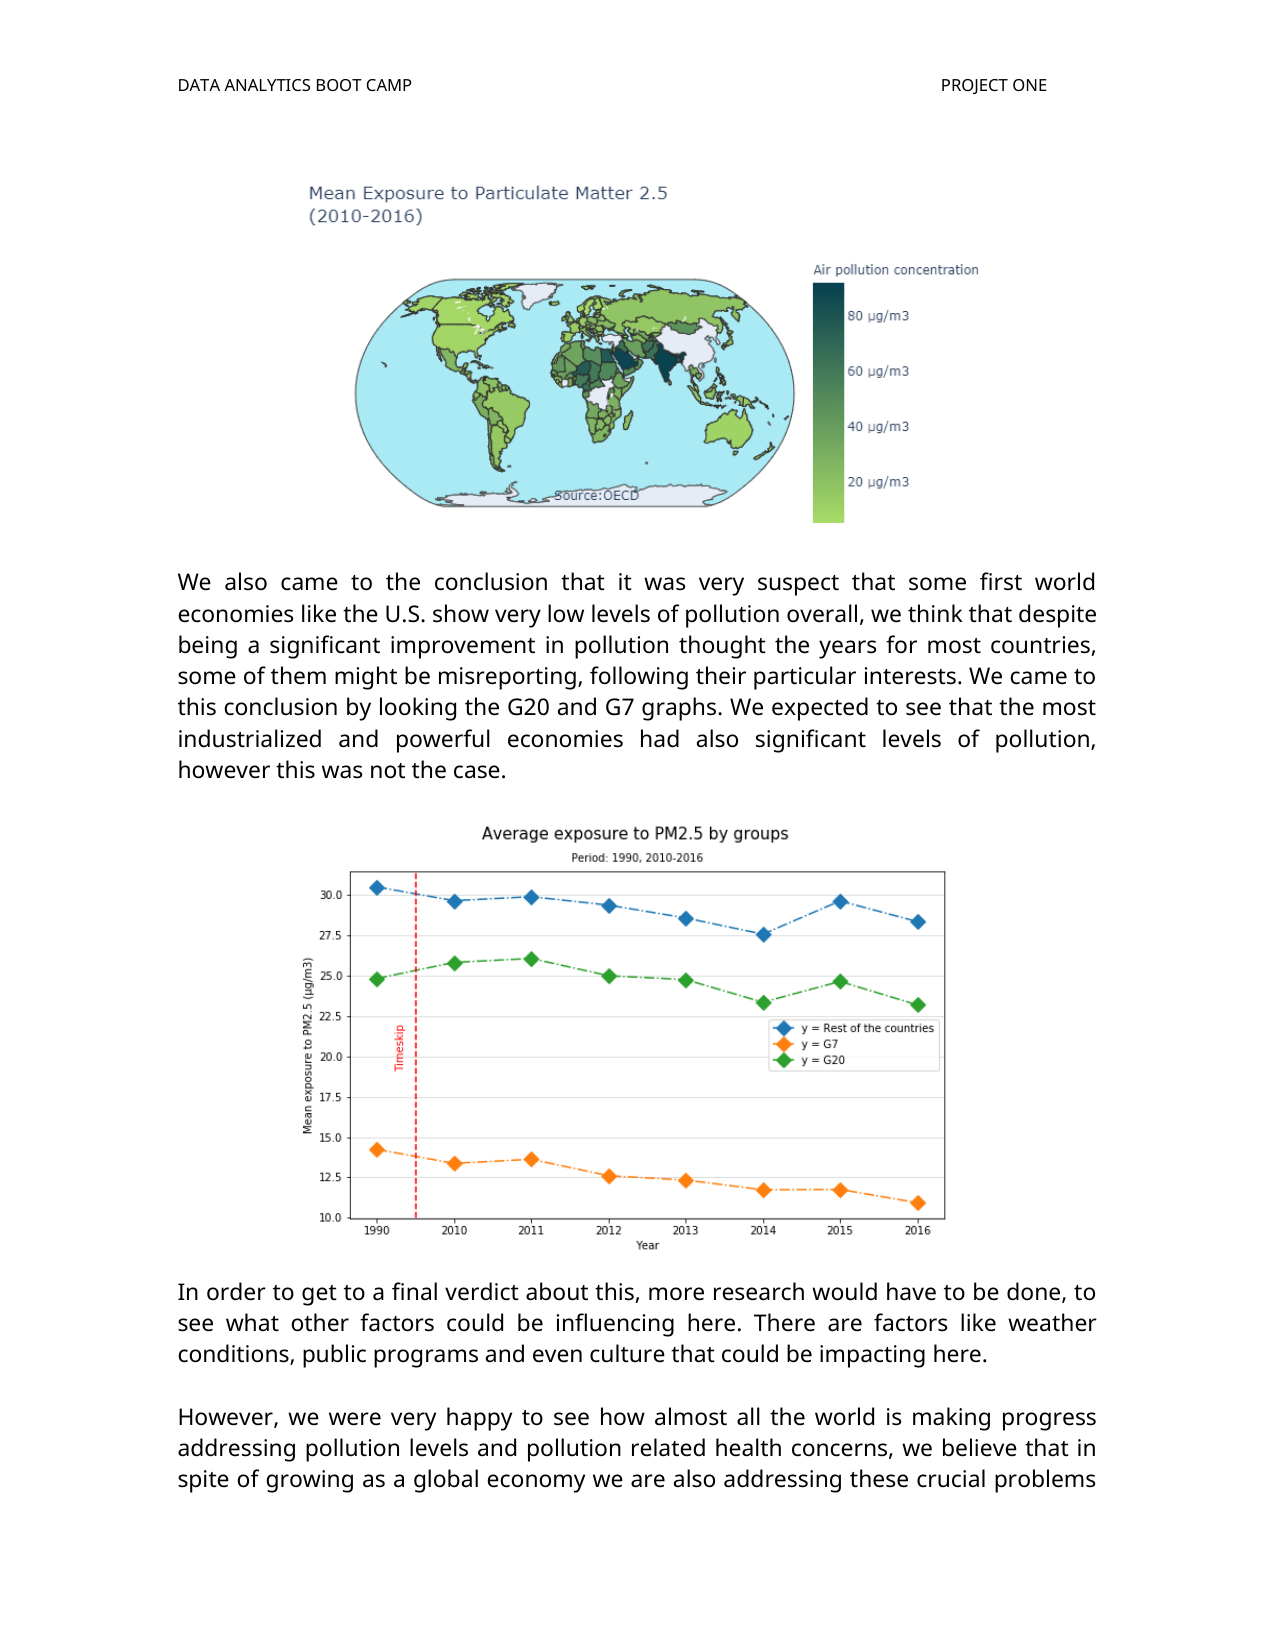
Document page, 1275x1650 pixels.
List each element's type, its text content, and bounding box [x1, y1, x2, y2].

picture [272, 147, 1003, 567]
text We also came to the conclusion that it was very suspect that some first world economies like the U.S. show very low levels of pollution overall, we think that despite being a significant improvement in pollution thought the years for most countries, some of them might be misreporting, following their particular interests. We came to this conclusion by looking the G20 and G7 graphs. We expected to see that the most industrialized and powerful economies had also significant levels of pollution, however this was not the case. [177, 566, 1098, 785]
picture [254, 816, 1021, 1276]
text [177, 1401, 1098, 1494]
text In order to get to a final verdict about this, more research would have to be done, to see what other factors could be influencing here. There are factors like weather conditions, public programs and even culture that could be impacting here. [177, 1276, 1098, 1369]
